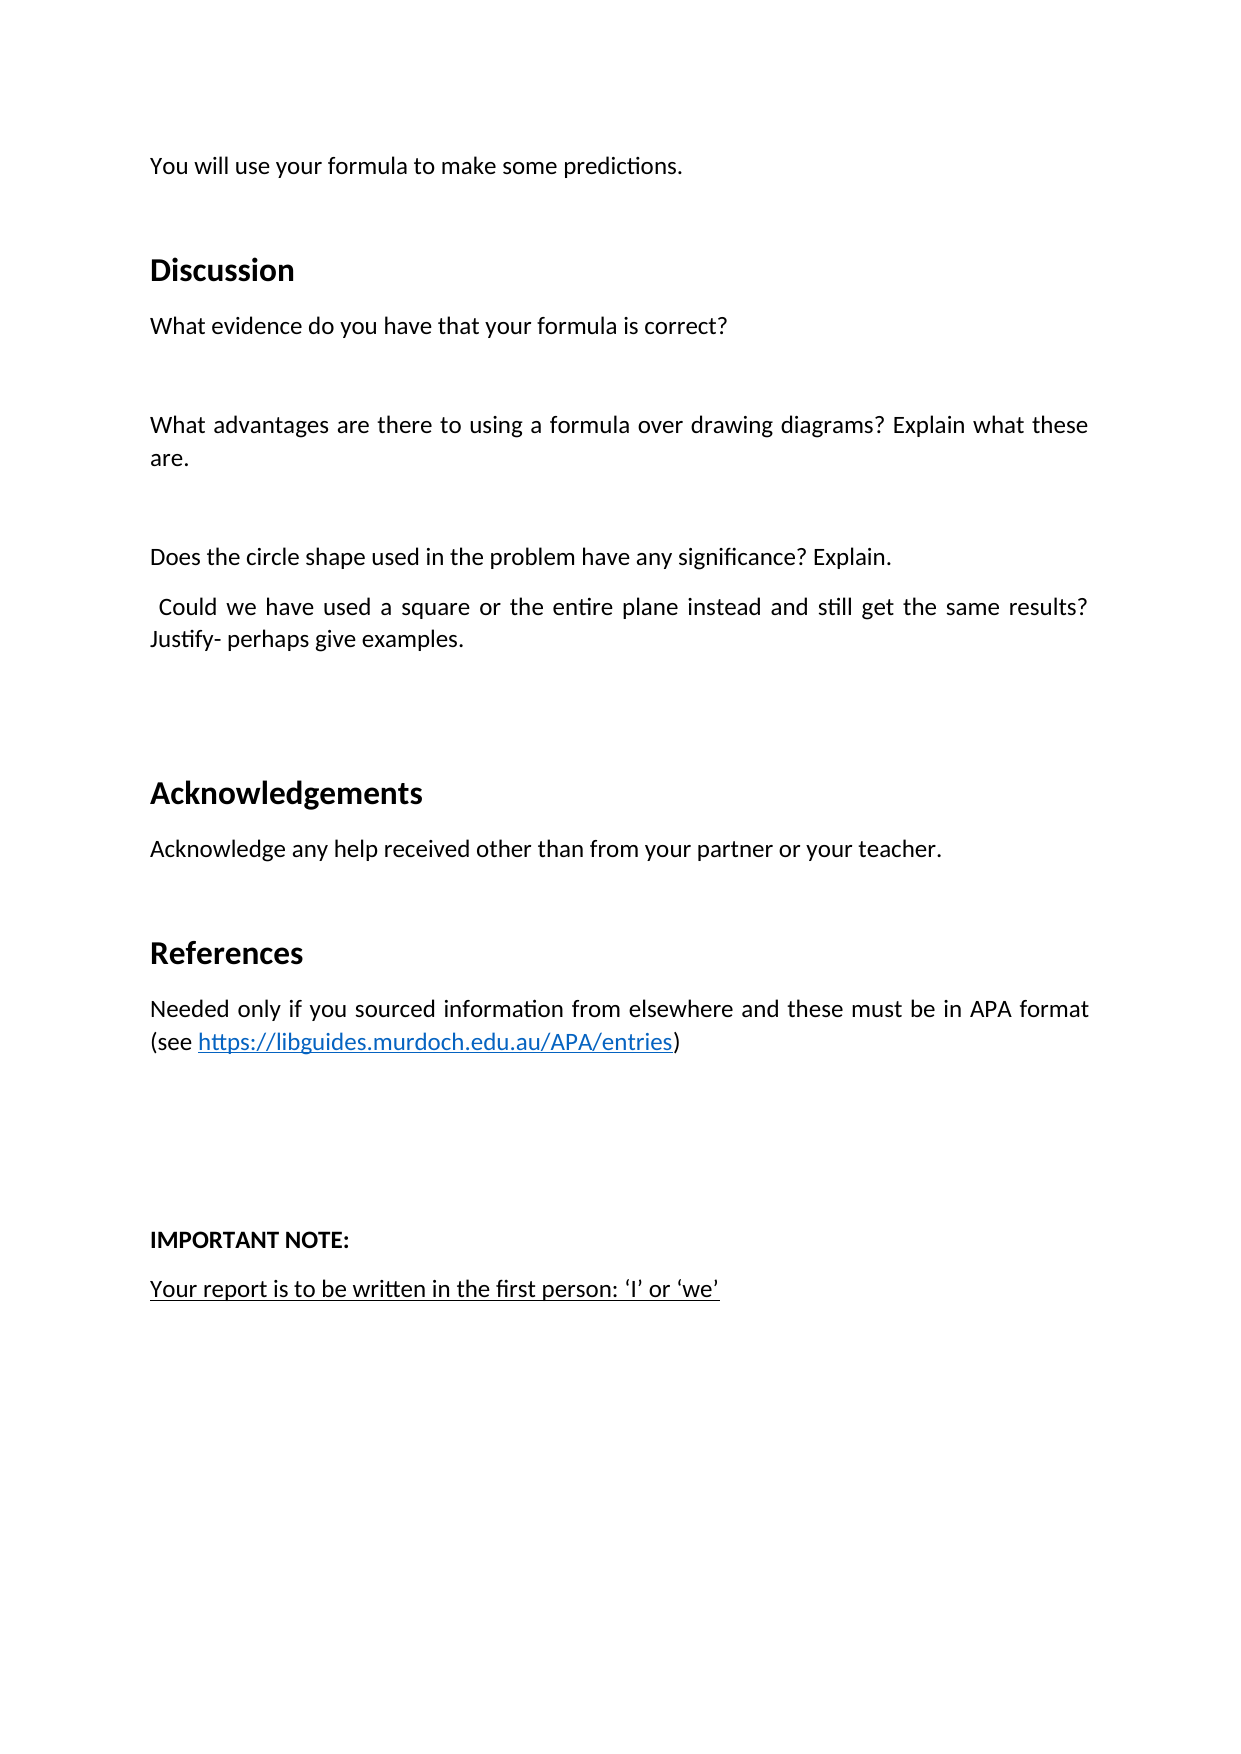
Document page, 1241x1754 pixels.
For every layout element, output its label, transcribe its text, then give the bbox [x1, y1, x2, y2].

text You will use your formula to make some predictions. [150, 150, 1090, 181]
text References [150, 932, 1090, 973]
text Does the circle shape used in the problem have any significance? Explain. [150, 541, 1090, 572]
text What advantages are there to using a formula over drawing diagrams? Explain what these are. [150, 409, 1090, 472]
text Discussion [150, 249, 1090, 290]
text What evidence do you have that your formula is correct? [150, 310, 1090, 340]
text Acknowledgements [150, 772, 1090, 813]
text Needed only if you sourced information from elsewhere and these must be in APA format (see https://libguides.murdoch.edu.au/APA/entries) [150, 993, 1090, 1056]
text Could we have used a square or the entire plane instead and still get the same results? Justify- perhaps give examples. [150, 591, 1090, 654]
text Acknowledge any help received other than from your partner or your teacher. [150, 833, 1090, 863]
text Your report is to be written in the first person: ‘I’ or ‘we’ [150, 1273, 1090, 1304]
text IMPORTANT NOTE: [150, 1224, 1090, 1254]
